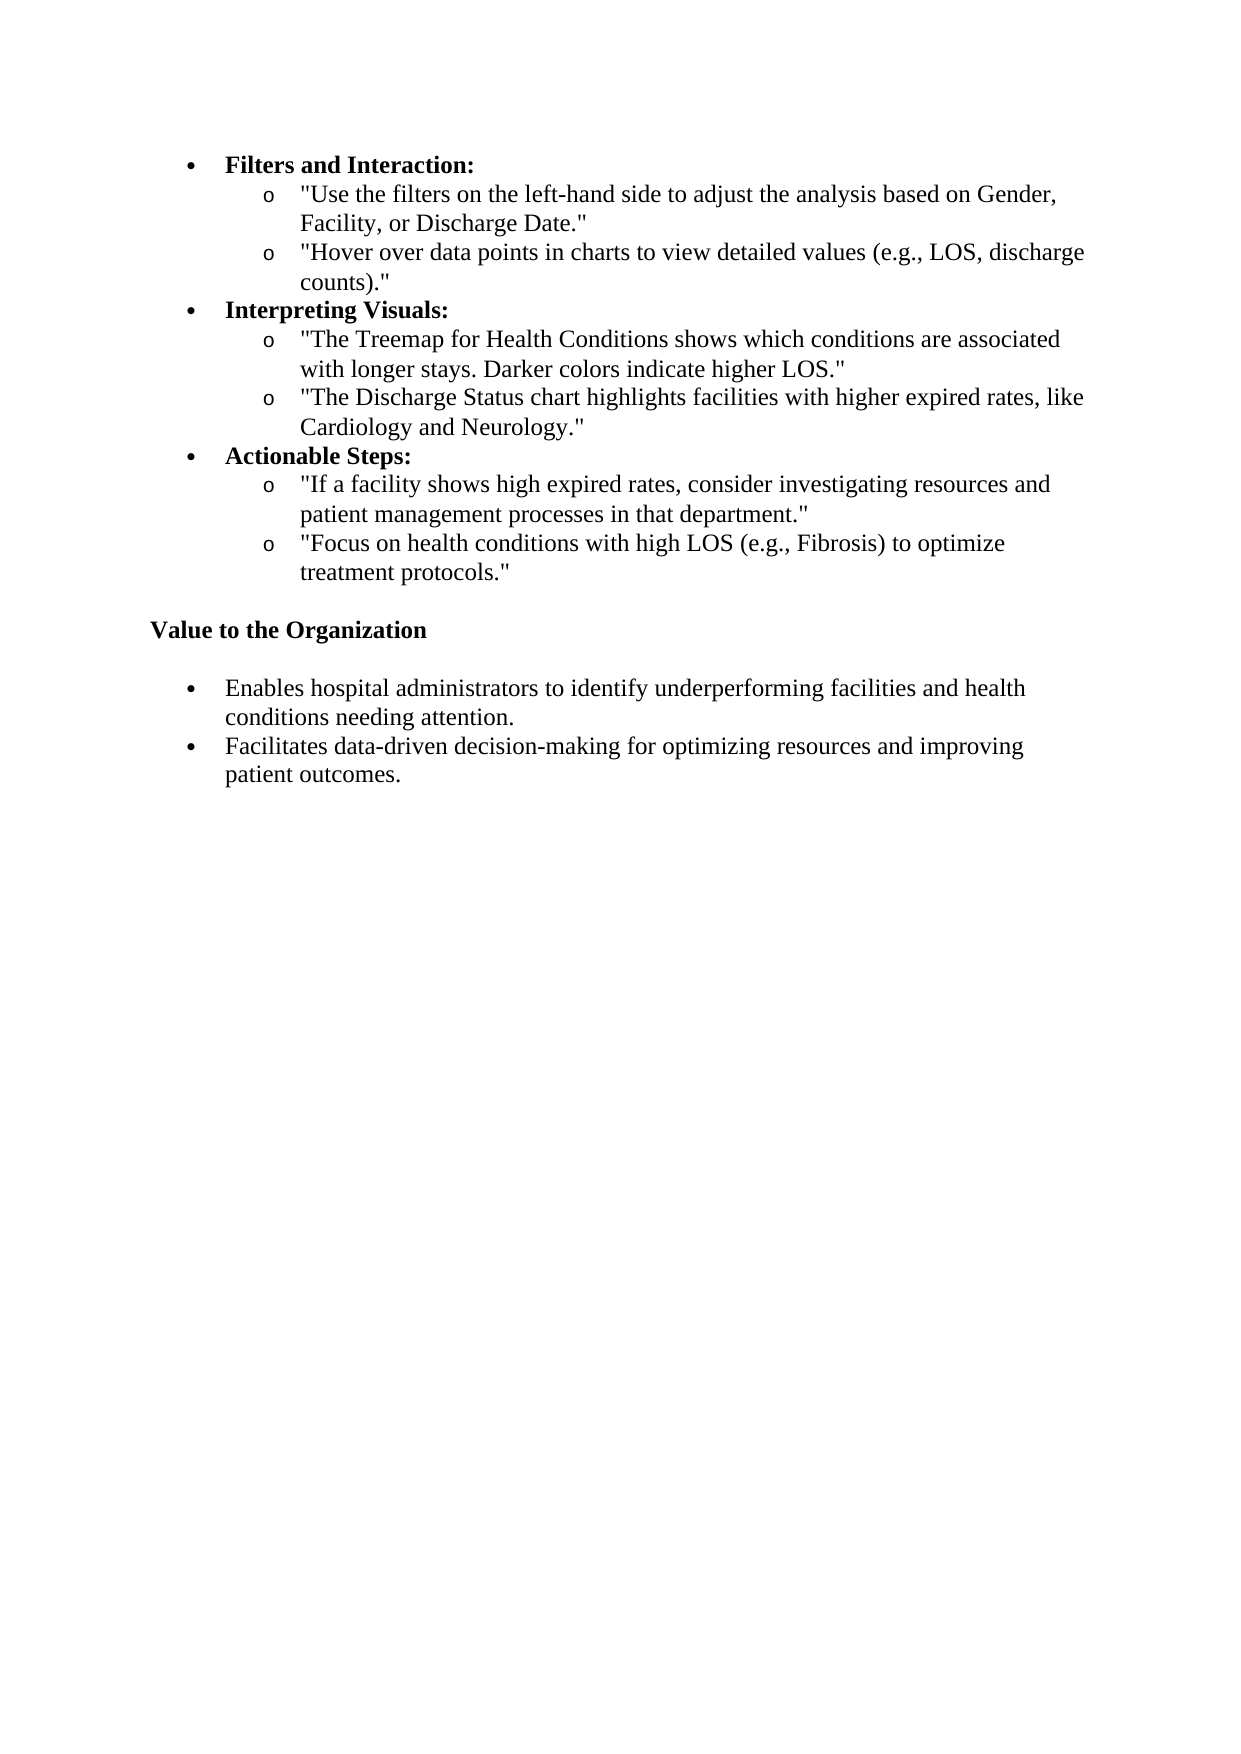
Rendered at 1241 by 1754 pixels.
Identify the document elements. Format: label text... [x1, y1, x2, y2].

list "Hover over data points in charts to view detailed values (e.g., LOS, discharge counts)." [262, 237, 1090, 295]
list "Focus on health conditions with high LOS (e.g., Fibrosis) to optimize treatment protocols." [262, 528, 1090, 586]
list "The Treemap for Health Conditions shows which conditions are associated with longer stays. Darker colors indicate higher LOS." [262, 324, 1090, 382]
list "If a facility shows high expired rates, consider investigating resources and patient management processes in that department." [262, 469, 1090, 528]
list "Use the filters on the left-hand side to adjust the analysis based on Gender, Facility, or Discharge Date." [262, 179, 1090, 237]
list Facilitates data-driven decision-making for optimizing resources and improving patient outcomes. [187, 731, 1090, 788]
text Value to the Organization [150, 615, 1090, 644]
list Enables hospital administrators to identify underperforming facilities and health conditions needing attention. [187, 673, 1090, 731]
list Actionable Steps: [187, 441, 1090, 469]
list Interpreting Visuals: [187, 295, 1090, 324]
list Filters and Interaction: [187, 150, 1090, 179]
list "The Discharge Status chart highlights facilities with higher expired rates, like Cardiology and Neurology." [262, 382, 1090, 441]
